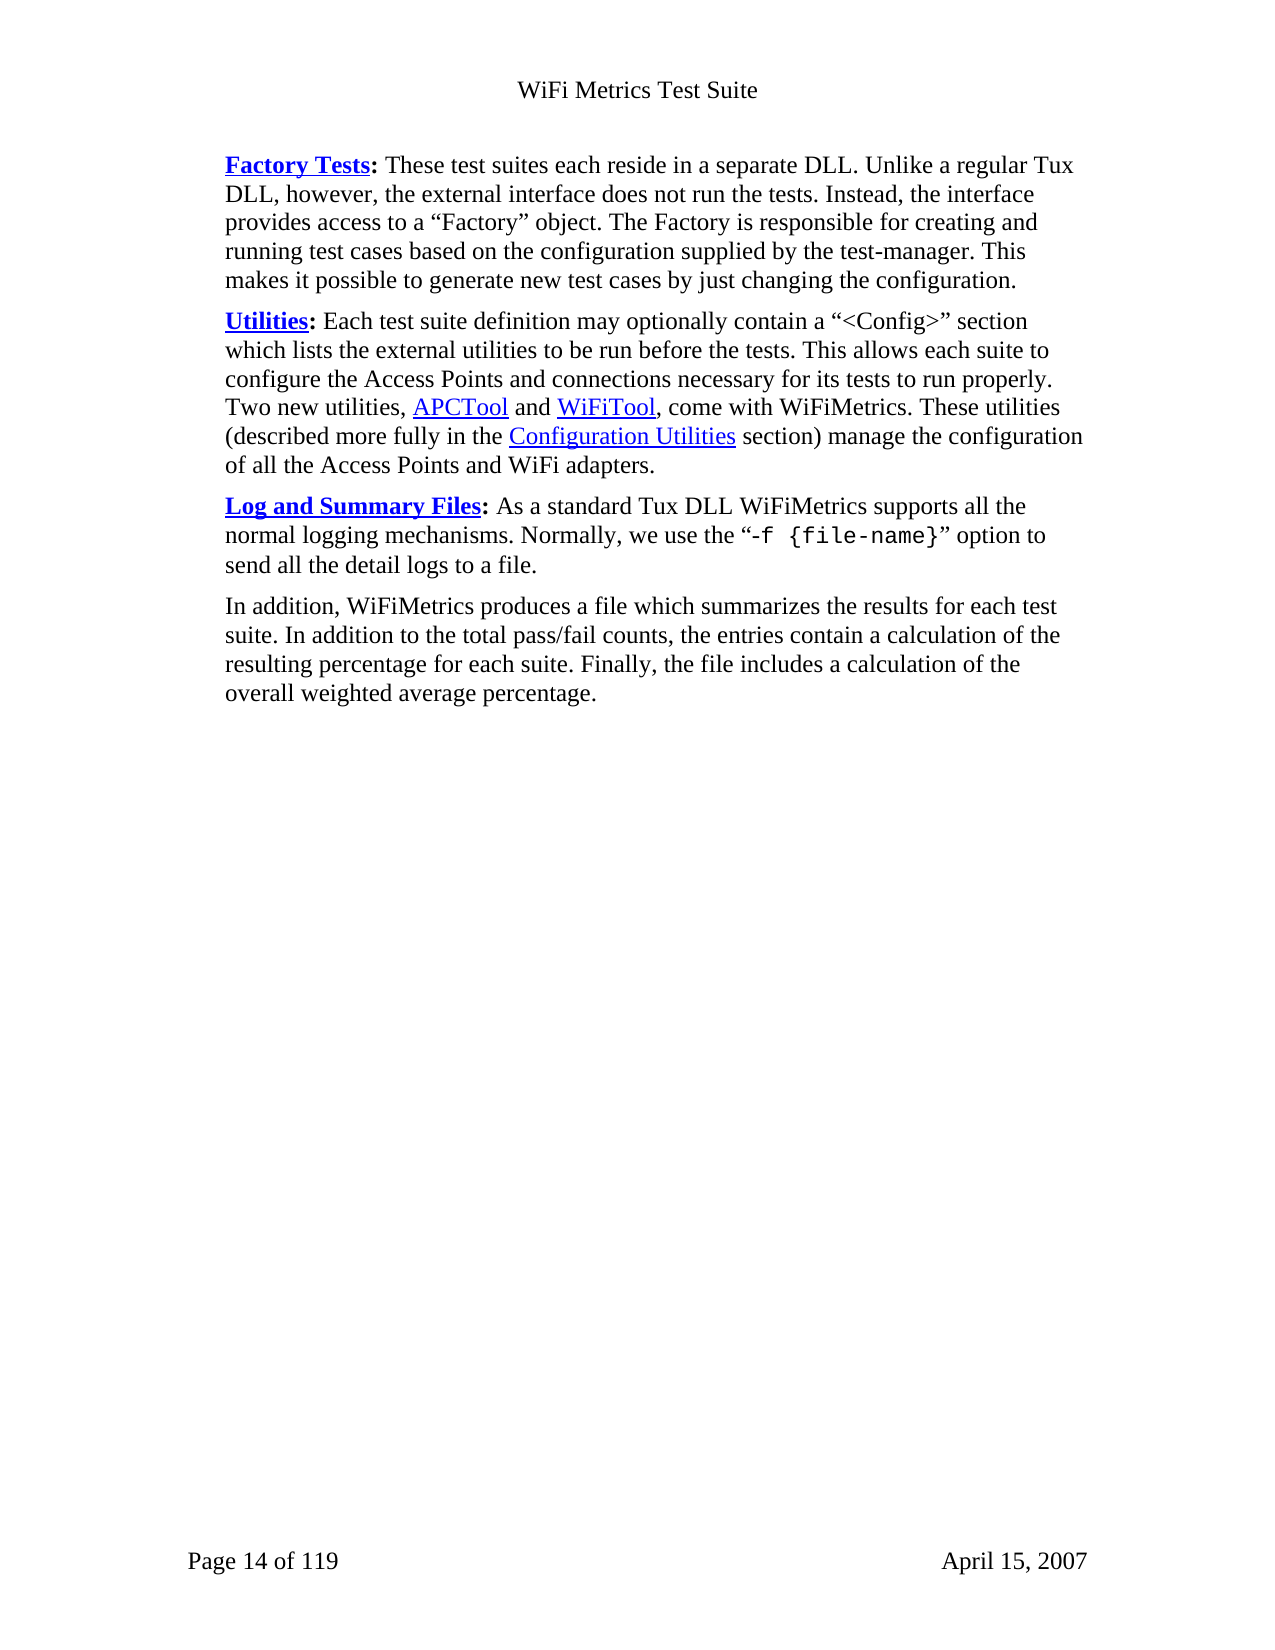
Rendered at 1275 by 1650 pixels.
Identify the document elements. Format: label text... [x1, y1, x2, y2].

text Log and Summary Files: As a standard Tux DLL WiFiMetrics supports all the normal logging mechanisms. Normally, we use the “-f {file-name}” option to send all the detail logs to a file. [225, 491, 1087, 579]
text Factory Tests: These test suites each reside in a separate DLL. Unlike a regular Tux DLL, however, the external interface does not run the tests. Instead, the interface provides access to a “Factory” object. The Factory is responsible for creating and running test cases based on the configuration supplied by the test-manager. This makes it possible to generate new test cases by just changing the configuration. [225, 150, 1087, 294]
text In addition, WiFiMetrics produces a file which summarizes the results for each test suite. In addition to the total pass/fail counts, the entries contain a calculation of the resulting percentage for each suite. Finally, the file includes a calculation of the overall weighted average percentage. [225, 591, 1087, 706]
text Utilities: Each test suite definition may optionally contain a “<Config>” section which lists the external utilities to be run before the tests. This allows each suite to configure the Access Points and connections necessary for its tests to run properly. Two new utilities, APCTool and WiFiTool, come with WiFiMetrics. These utilities (described more fully in the Configuration Utilities section) manage the configuration of all the Access Points and WiFi adapters. [225, 306, 1087, 479]
